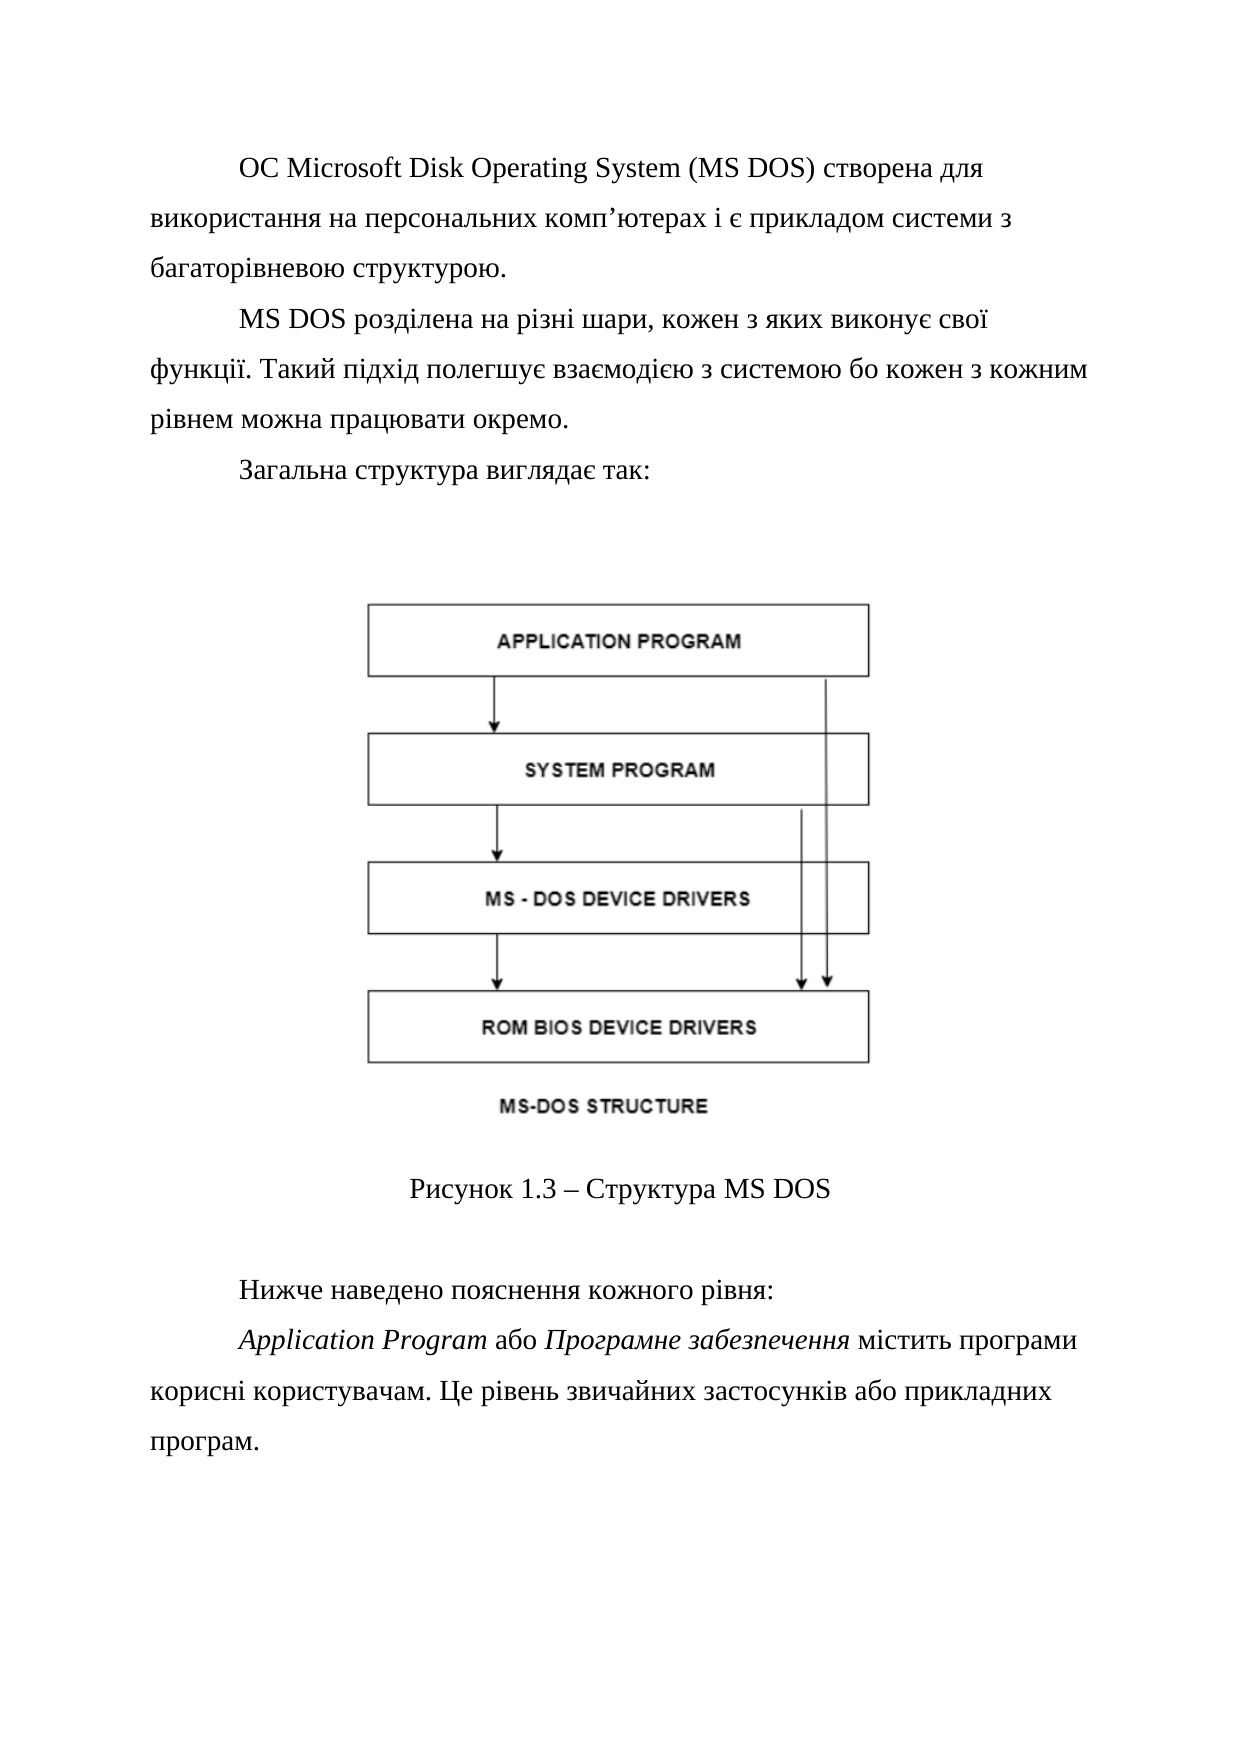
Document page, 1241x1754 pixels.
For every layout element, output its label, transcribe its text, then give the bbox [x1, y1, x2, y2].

text MS DOS розділена на різні шари, кожен з яких виконує свої функції. Такий підхід полегшує взаємодією з системою бо кожен з кожним рівнем можна працювати окремо. [150, 301, 1090, 435]
text Загальна структура виглядає так: [150, 452, 1090, 485]
text ОС Microsoft Disk Operating System (MS DOS) створена для використання на персональних комп’ютерах і є прикладом системи з багаторівневою структурою. [150, 150, 1090, 284]
picture [150, 552, 1091, 1155]
text Нижче наведено пояснення кожного рівня: [150, 1272, 1090, 1306]
text Рисунок 1.3 – Структура MS DOS [150, 1171, 1090, 1205]
text Application Program або Програмне забезпечення містить програми корисні користувачам. Це рівень звичайних застосунків або прикладних програм. [150, 1322, 1090, 1457]
